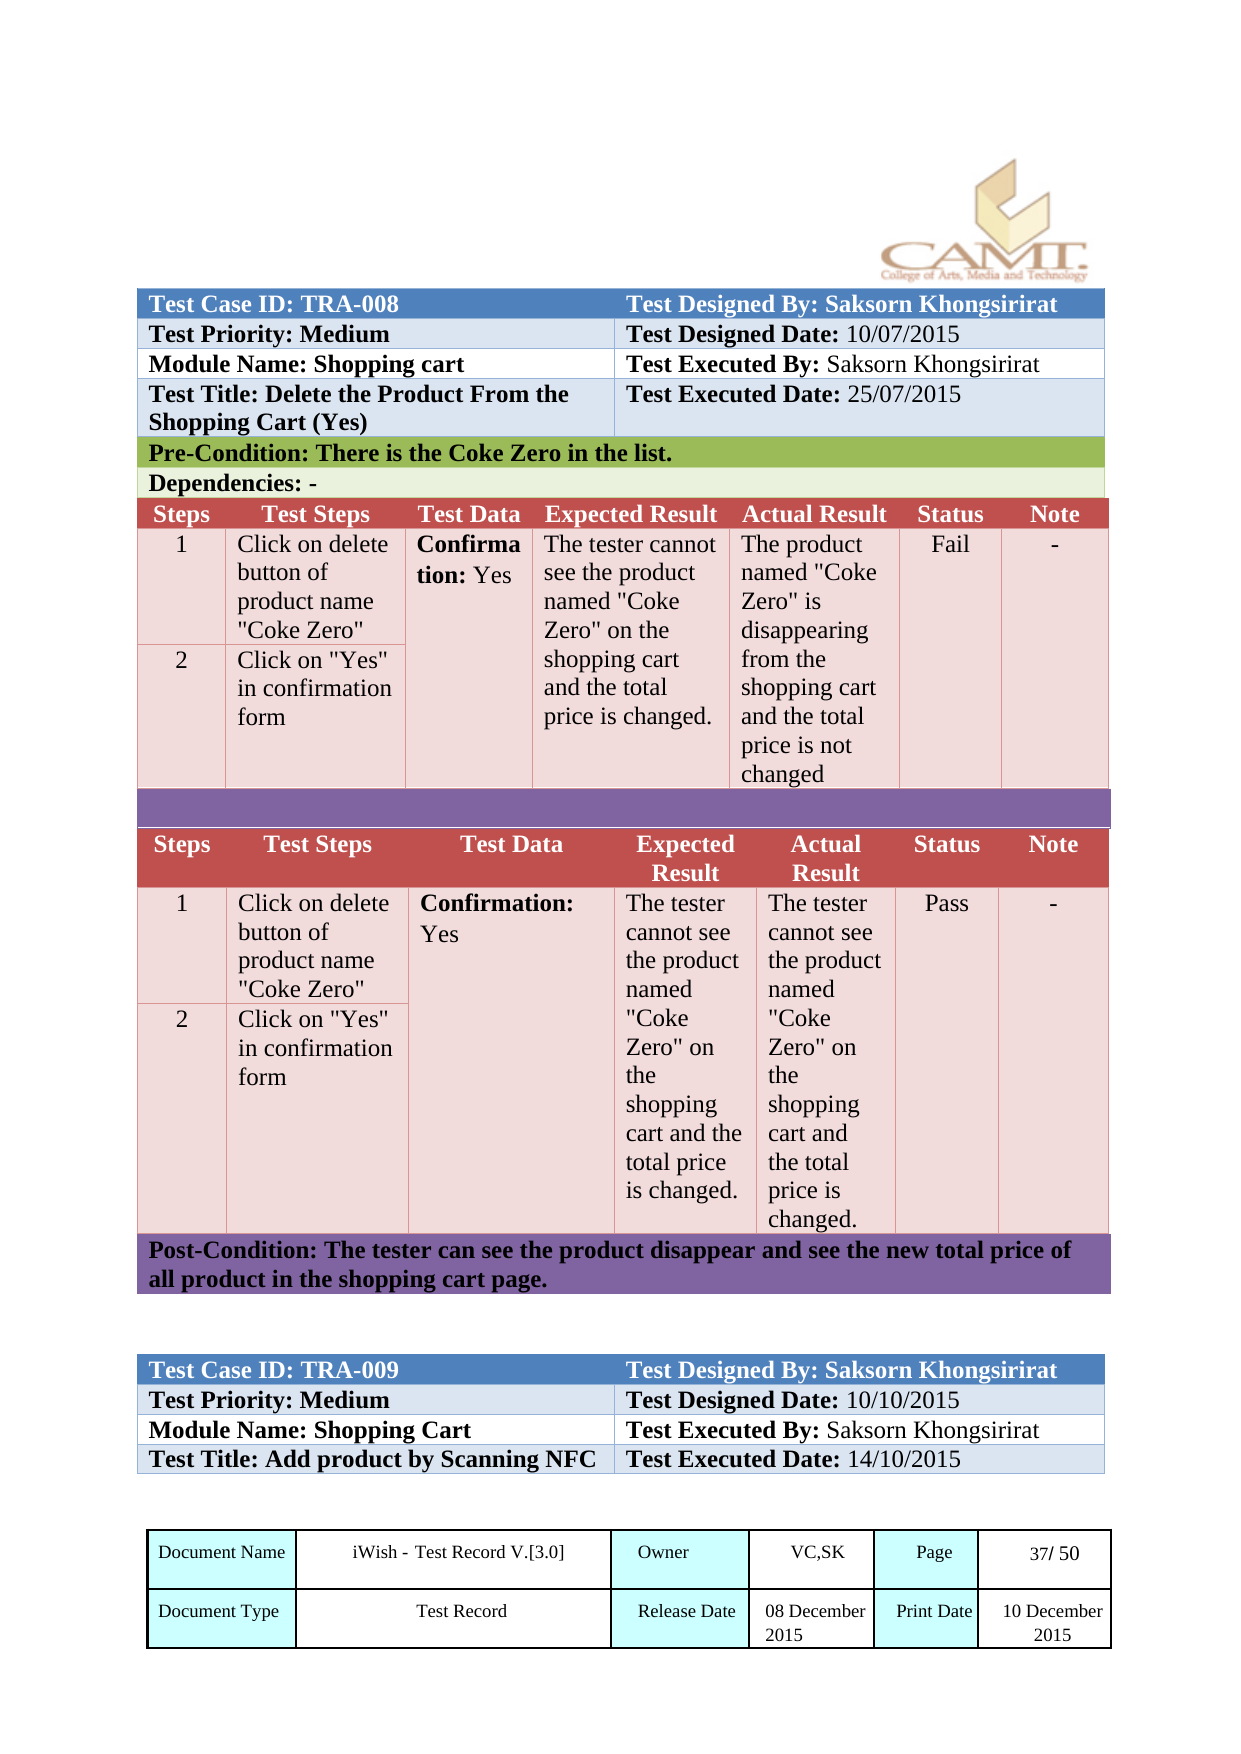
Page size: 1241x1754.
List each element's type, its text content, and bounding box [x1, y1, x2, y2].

table_header Pre-Condition: There is the Coke Zero in the list. [138, 438, 1104, 467]
table_cell Test Executed Date: 14/10/2015 [615, 1445, 1104, 1473]
table_cell The product named "Coke Zero" is disappearing from the shopping cart and the total price is not changed [730, 529, 899, 787]
table_cell Module Name: Shopping cart [138, 349, 614, 378]
table_cell 1 [138, 888, 226, 1003]
table_cell - [1002, 529, 1108, 787]
table_header Test Designed By: Saksorn Khongsirirat [615, 1355, 1104, 1384]
table_cell The tester cannot see the product named "Coke Zero" on the shopping cart and the total price is changed. [615, 888, 756, 1233]
table_cell Test Designed Date: 10/10/2015 [615, 1385, 1104, 1414]
table_cell Confirmation: Yes [409, 888, 614, 1233]
table_header Test Steps [227, 830, 408, 887]
table_cell 2 [138, 645, 225, 787]
table_header Test Case ID: TRA-008 [138, 289, 614, 318]
table_cell Dependencies: - [138, 468, 1104, 497]
table_header Steps [138, 499, 225, 528]
table_cell Test Priority: Medium [138, 319, 614, 348]
table_cell The tester cannot see the product named "Coke Zero" on the shopping cart and the total price is changed. [533, 529, 729, 787]
table_header Actual Result [730, 499, 899, 528]
table_cell Confirmation: Yes [406, 529, 532, 787]
table_header Test Data [409, 830, 614, 887]
table_cell Test Executed By: Saksorn Khongsirirat [615, 349, 1104, 378]
table_header Note [1002, 499, 1108, 528]
table_cell 1 [138, 529, 225, 644]
table_header Note [999, 830, 1108, 887]
table_header Status [896, 830, 998, 887]
table_cell Click on delete button of product name "Coke Zero" [227, 888, 408, 1003]
table_header Steps [138, 830, 226, 887]
table_cell Module Name: Shopping Cart [138, 1415, 614, 1443]
table_cell Test Title: Delete the Product From the Shopping Cart (Yes) [138, 379, 614, 436]
table_cell Test Executed Date: 25/07/2015 [615, 379, 1104, 436]
table_header Actual Result [757, 830, 895, 887]
table_cell Fail [900, 529, 1001, 787]
table_cell Test Designed Date: 10/07/2015 [615, 319, 1104, 348]
table_cell Click on "Yes" in confirmation form [227, 1004, 408, 1233]
table_cell Test Executed By: Saksorn Khongsirirat [615, 1415, 1104, 1443]
table_header Expected Result [615, 830, 756, 887]
table_header [138, 790, 1110, 827]
table_cell - [999, 888, 1108, 1233]
table_header Test Steps [226, 499, 405, 528]
table_cell Click on delete button of product name "Coke Zero" [226, 529, 405, 644]
table_header Status [900, 499, 1001, 528]
table_cell Test Priority: Medium [138, 1385, 614, 1414]
table_header Test Data [406, 499, 532, 528]
table_cell The tester cannot see the product named "Coke Zero" on the shopping cart and the total price is changed. [757, 888, 895, 1233]
table_cell Test Title: Add product by Scanning NFC in the shopping cart. [138, 1445, 614, 1473]
table_header Test Case ID: TRA-009 [138, 1355, 614, 1384]
table_header Test Designed By: Saksorn Khongsirirat [615, 289, 1104, 318]
table_header Post-Condition: The tester can see the product disappear and see the new total price of all product in the shopping cart page. [138, 1235, 1110, 1293]
table_cell Pass [896, 888, 998, 1233]
table_header Expected Result [533, 499, 729, 528]
picture [869, 150, 1094, 285]
table_cell Click on "Yes" in confirmation form [226, 645, 405, 787]
table_cell 2 [138, 1004, 226, 1233]
